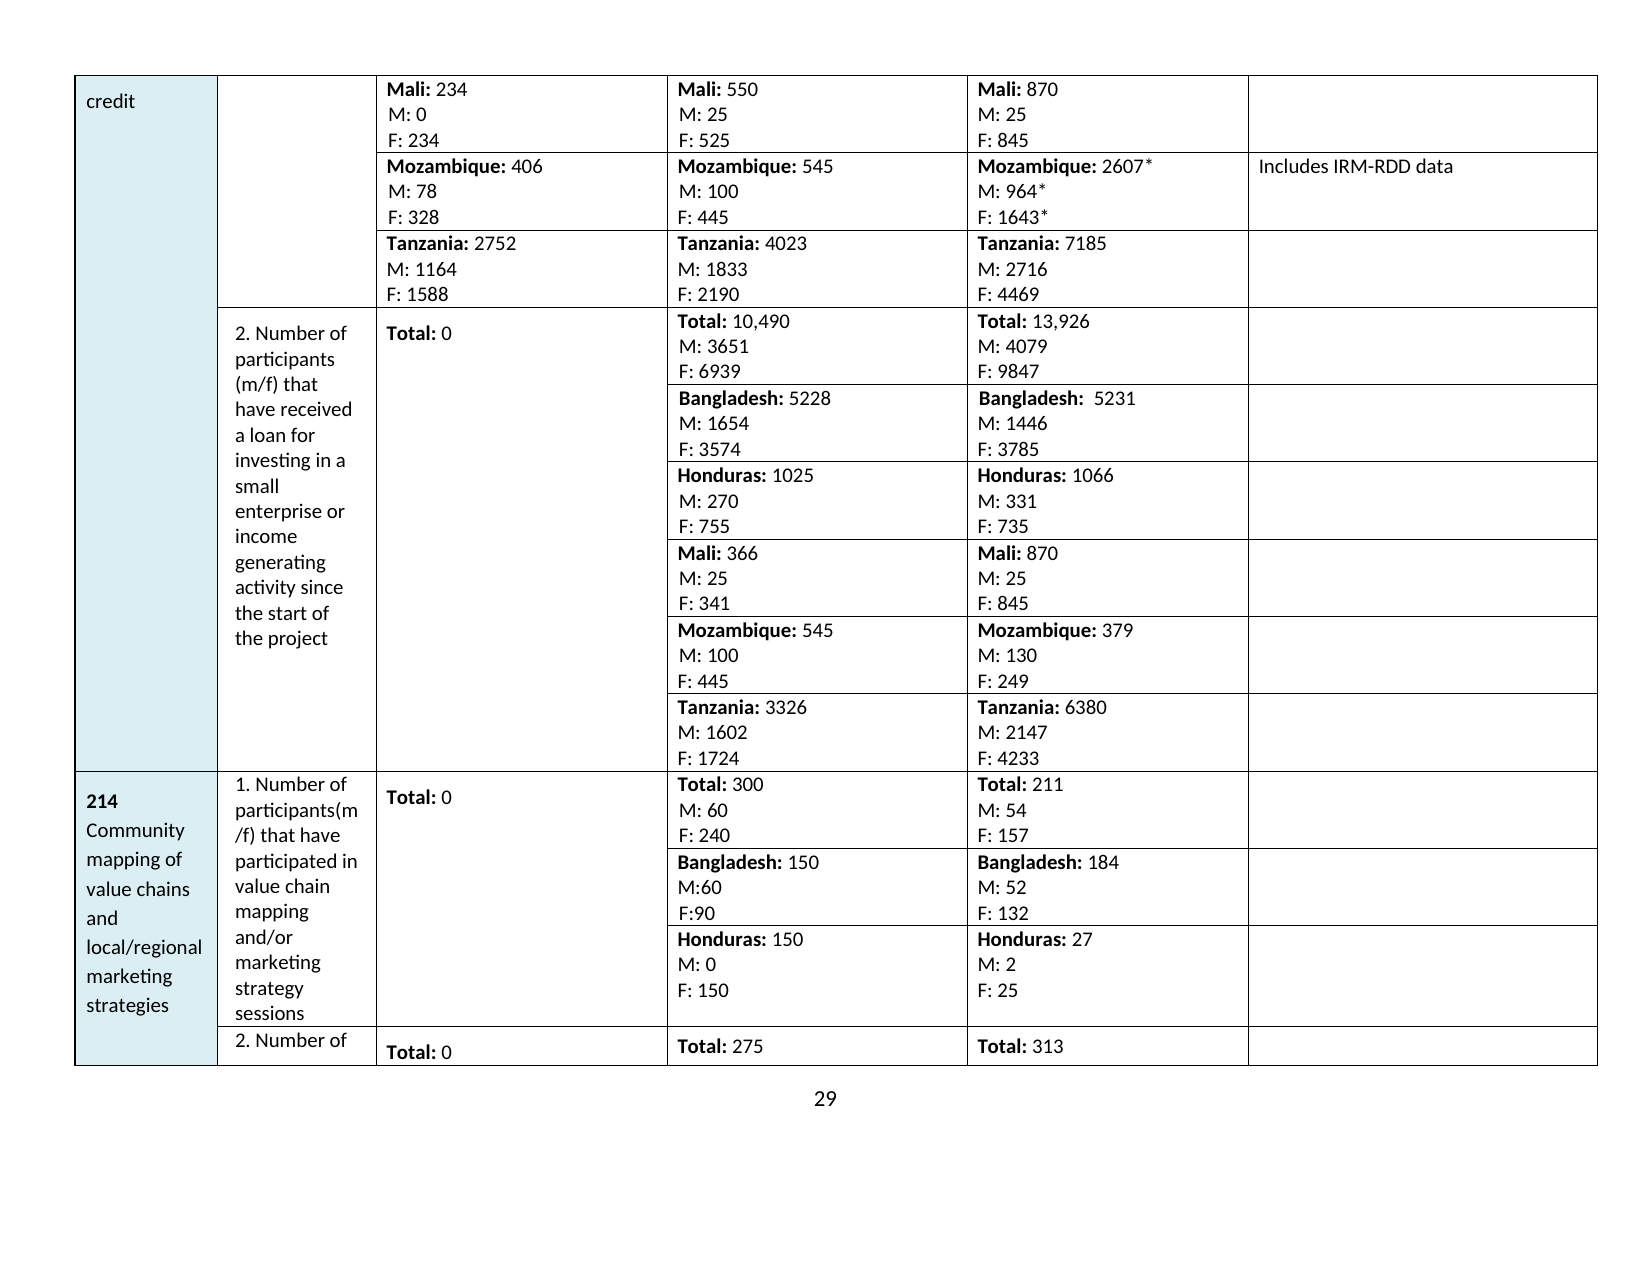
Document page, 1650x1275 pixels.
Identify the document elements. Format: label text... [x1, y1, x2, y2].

table_cell [1249, 540, 1597, 616]
table_cell Mozambique: 545 M: 100 F: 445 [668, 153, 967, 229]
table_cell Tanzania: 7185 M: 2716 F: 4469 [968, 231, 1248, 307]
table_cell 214 Community mapping of value chains and local/regional marketing strategies facilitated [76, 772, 217, 1065]
table_cell [1249, 617, 1597, 693]
table_cell [1249, 462, 1597, 539]
table_cell Total: 13,926 M: 4079 F: 9847 [968, 308, 1248, 384]
table_cell Honduras: 27 M: 2 F: 25 [968, 926, 1248, 1026]
table_cell Tanzania: 4023 M: 1833 F: 2190 [668, 231, 967, 307]
table_cell [1249, 694, 1597, 771]
table_cell Mozambique: 406 M: 78 F: 328 [377, 153, 667, 229]
table_cell Mali: 870 M: 25 F: 845 [968, 76, 1248, 152]
table_cell Total: 275 [668, 1027, 967, 1065]
table_cell Mali: 366 M: 25 F: 341 [668, 540, 967, 616]
table_cell Mozambique: 545 M: 100 F: 445 [668, 617, 967, 693]
table_cell Bangladesh: 184 M: 52 F: 132 [968, 849, 1248, 925]
table_cell [1249, 926, 1597, 1026]
table_cell Bangladesh: 5228 M: 1654 F: 3574 [668, 385, 967, 461]
table_cell [1249, 772, 1597, 848]
table_cell [1249, 385, 1597, 461]
table_cell [1249, 231, 1597, 307]
table_cell Total: 211 M: 54 F: 157 [968, 772, 1248, 848]
table_cell Tanzania: 6380 M: 2147 F: 4233 [968, 694, 1248, 771]
table_cell 1. Number of participants(m/f) that have participated in value chain mapping and/or marketing strategy sessions [218, 772, 376, 1026]
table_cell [218, 1027, 376, 1065]
table_cell Tanzania: 2752 M: 1164 F: 1588 [377, 231, 667, 307]
table_cell Total: 0 [377, 772, 667, 1026]
table_cell Tanzania: 3326 M: 1602 F: 1724 [668, 694, 967, 771]
table_cell [1249, 1027, 1597, 1065]
table_cell Honduras: 1066 M: 331 F: 735 [968, 462, 1248, 539]
table_cell Mali: 550 M: 25 F: 525 [668, 76, 967, 152]
table_cell Bangladesh: 5231 M: 1446 F: 3785 [968, 385, 1248, 461]
table_cell Honduras: 150 M: 0 F: 150 [668, 926, 967, 1026]
table_cell Mozambique: 379 M: 130 F: 249 [968, 617, 1248, 693]
table_cell Mali: 870 M: 25 F: 845 [968, 540, 1248, 616]
table_cell Total: 0 [377, 1027, 667, 1065]
table_cell [1249, 76, 1597, 152]
table_cell Total: 10,490 M: 3651 F: 6939 [668, 308, 967, 384]
table_cell Mozambique: 2607* M: 964* F: 1643* [968, 153, 1248, 229]
table_cell Mali: 234 M: 0 F: 234 [377, 76, 667, 152]
table_cell Honduras: 1025 M: 270 F: 755 [668, 462, 967, 539]
table_cell Total: 300 M: 60 F: 240 [668, 772, 967, 848]
table_cell Bangladesh: 150 M:60 F:90 [668, 849, 967, 925]
table_cell Total: 0 [377, 308, 667, 771]
table_cell [1249, 308, 1597, 384]
table_cell [1249, 849, 1597, 925]
table_cell Total: 313 [968, 1027, 1248, 1065]
table_cell Includes IRM-RDD data [1249, 153, 1597, 229]
table_cell 2. Number of participants (m/f) that have received a loan for investing in a small enterprise or income generating activity since the start of the project [218, 308, 376, 771]
